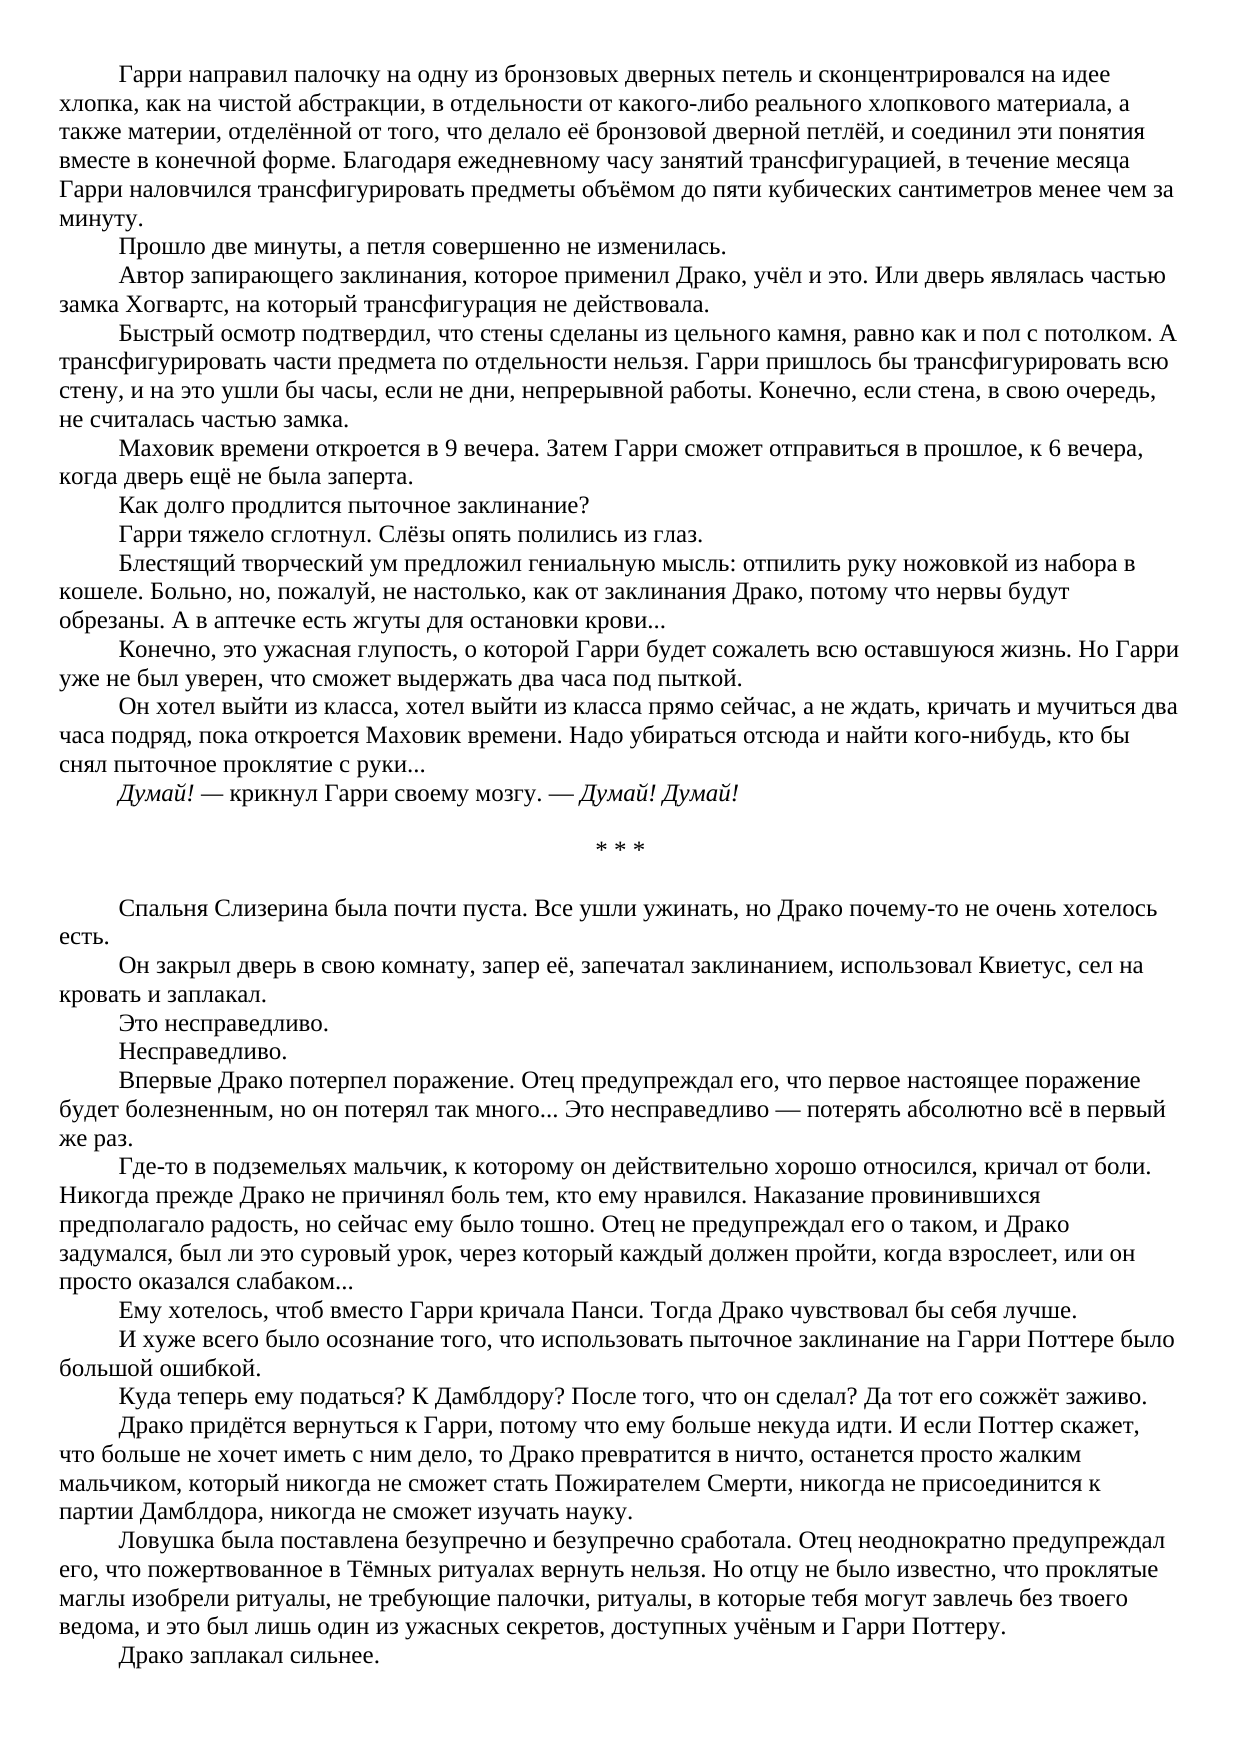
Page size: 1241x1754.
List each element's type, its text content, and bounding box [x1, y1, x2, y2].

text Прошло две минуты, а петля совершенно не изменилась. [59, 231, 1181, 260]
text Как долго продлится пыточное заклинание? [59, 490, 1181, 519]
text Впервые Драко потерпел поражение. Отец предупреждал его, что первое настоящее поражение будет болезненным, но он потерял так много... Это несправедливо — потерять абсолютно всё в первый же раз. [59, 1065, 1181, 1151]
text Блестящий творческий ум предложил гениальную мысль: отпилить руку ножовкой из набора в кошеле. Больно, но, пожалуй, не настолько, как от заклинания Драко, потому что нервы будут обрезаны. А в аптечке есть жгуты для остановки крови... [59, 548, 1181, 634]
text Ловушка была поставлена безупречно и безупречно сработала. Отец неоднократно предупреждал его, что пожертвованное в Тёмных ритуалах вернуть нельзя. Но отцу не было известно, что проклятые маглы изобрели ритуалы, не требующие палочки, ритуалы, в которые тебя могут завлечь без твоего ведома, и это был лишь один из ужасных секретов, доступных учёным и Гарри Поттеру. [59, 1525, 1181, 1640]
text И хуже всего было осознание того, что использовать пыточное заклинание на Гарри Поттере было большой ошибкой. [59, 1324, 1181, 1381]
text Несправедливо. [59, 1036, 1181, 1065]
text Автор запирающего заклинания, которое применил Драко, учёл и это. Или дверь являлась частью замка Хогвартс, на который трансфигурация не действовала. [59, 260, 1181, 318]
text Конечно, это ужасная глупость, о которой Гарри будет сожалеть всю оставшуюся жизнь. Но Гарри уже не был уверен, что сможет выдержать два часа под пыткой. [59, 634, 1181, 691]
text Он закрыл дверь в свою комнату, запер её, запечатал заклинанием, использовал Квиетус, сел на кровать и заплакал. [59, 950, 1181, 1008]
text * * * [59, 835, 1181, 864]
text Где-то в подземельях мальчик, к которому он действительно хорошо относился, кричал от боли. Никогда прежде Драко не причинял боль тем, кто ему нравился. Наказание провинившихся предполагало радость, но сейчас ему было тошно. Отец не предупреждал его о таком, и Драко задумался, был ли это суровый урок, через который каждый должен пройти, когда взрослеет, или он просто оказался слабаком... [59, 1151, 1181, 1295]
text Быстрый осмотр подтвердил, что стены сделаны из цельного камня, равно как и пол с потолком. А трансфигурировать части предмета по отдельности нельзя. Гарри пришлось бы трансфигурировать всю стену, и на это ушли бы часы, если не дни, непрерывной работы. Конечно, если стена, в свою очередь, не считалась частью замка. [59, 318, 1181, 433]
text Спальня Слизерина была почти пуста. Все ушли ужинать, но Драко почему-то не очень хотелось есть. [59, 893, 1181, 950]
text Куда теперь ему податься? К Дамблдору? После того, что он сделал? Да тот его сожжёт заживо. [59, 1381, 1181, 1410]
text Гарри тяжело сглотнул. Слёзы опять полились из глаз. [59, 519, 1181, 548]
text Это несправедливо. [59, 1008, 1181, 1036]
text Он хотел выйти из класса, хотел выйти из класса прямо сейчас, а не ждать, кричать и мучиться два часа подряд, пока откроется Маховик времени. Надо убираться отсюда и найти кого-нибудь, кто бы снял пыточное проклятие с руки... [59, 691, 1181, 778]
text Драко придётся вернуться к Гарри, потому что ему больше некуда идти. И если Поттер скажет, что больше не хочет иметь с ним дело, то Драко превратится в ничто, останется просто жалким мальчиком, который никогда не сможет стать Пожирателем Смерти, никогда не присоединится к партии Дамблдора, никогда не сможет изучать науку. [59, 1410, 1181, 1525]
text Драко заплакал сильнее. [59, 1640, 1181, 1669]
text Думай! — крикнул Гарри своему мозгу. — Думай! Думай! [59, 778, 1181, 806]
text Ему хотелось, чтоб вместо Гарри кричала Панси. Тогда Драко чувствовал бы себя лучше. [59, 1295, 1181, 1324]
text Маховик времени откроется в 9 вечера. Затем Гарри сможет отправиться в прошлое, к 6 вечера, когда дверь ещё не была заперта. [59, 433, 1181, 490]
